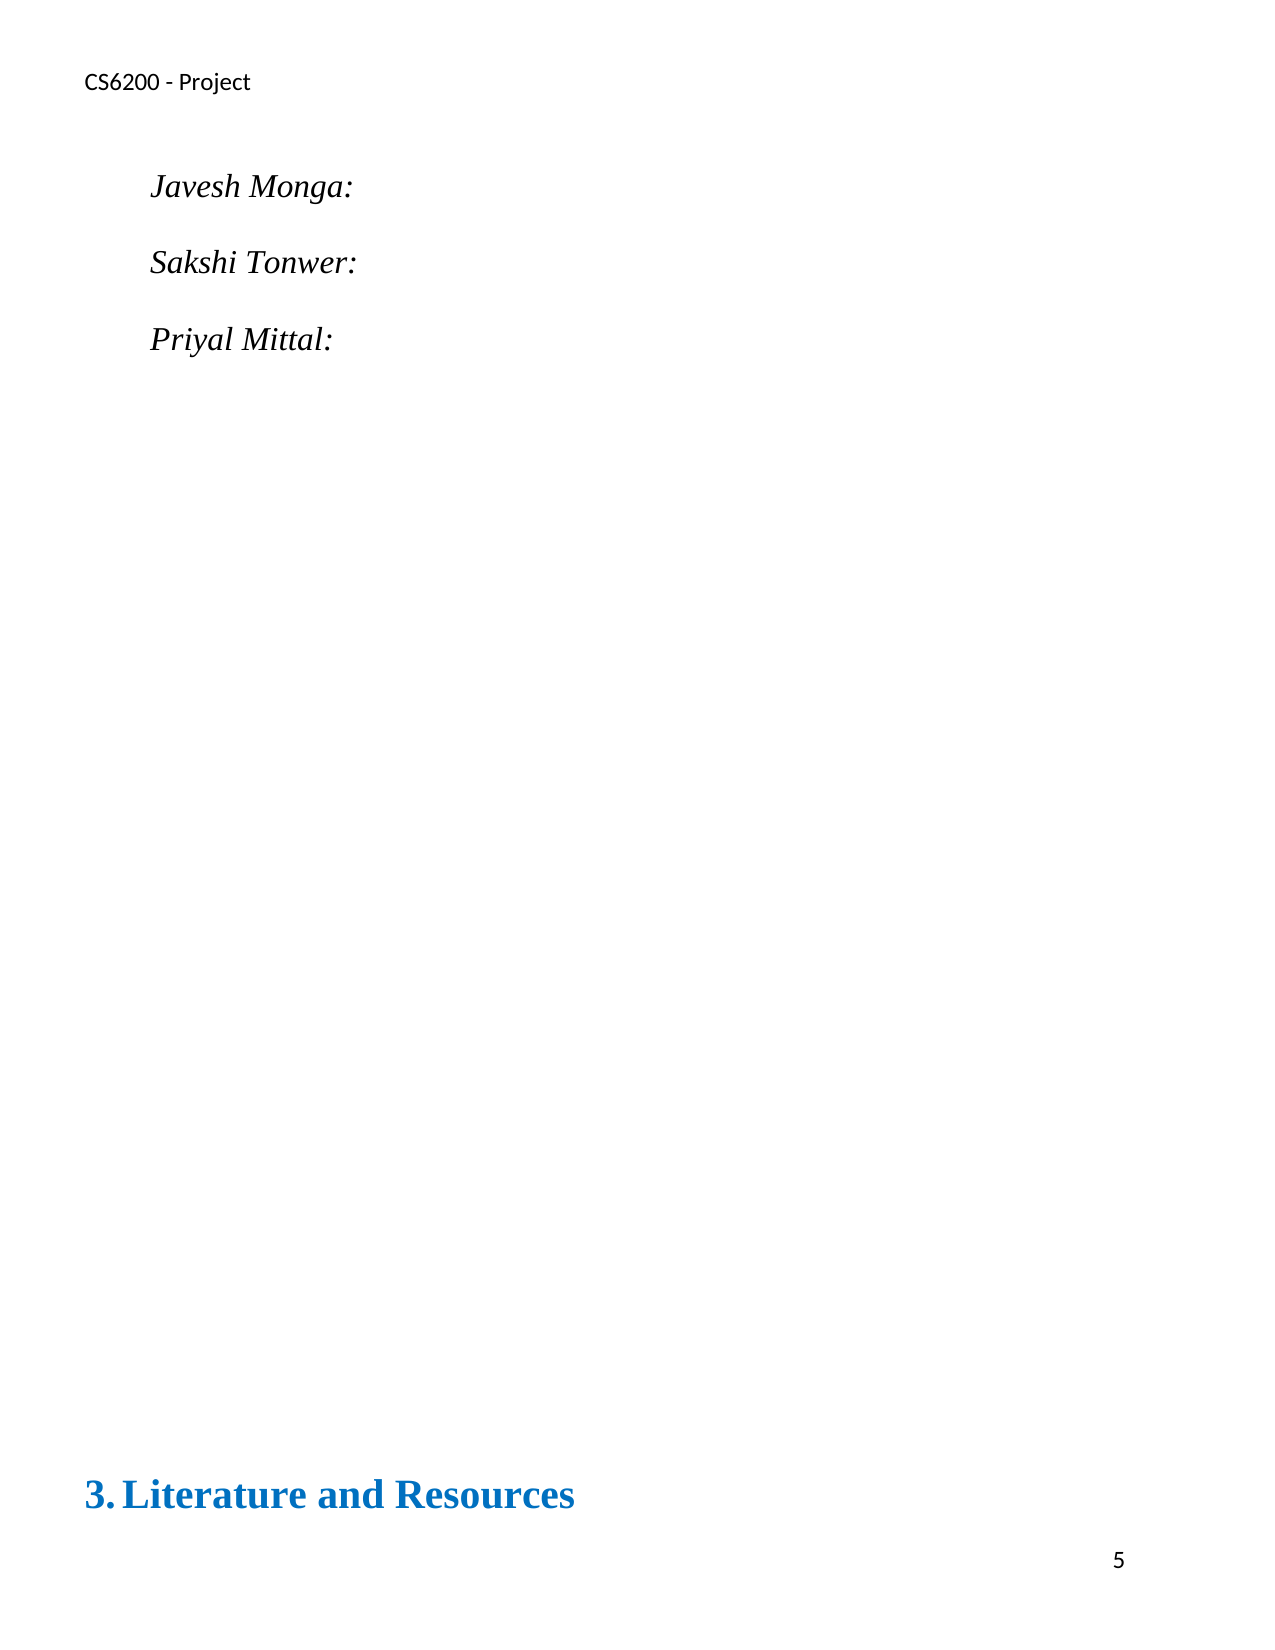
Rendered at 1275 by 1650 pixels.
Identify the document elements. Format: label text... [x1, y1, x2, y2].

text Sakshi Tonwer: [150, 243, 1125, 281]
text Javesh Monga: [150, 166, 1125, 204]
list Literature and Resources [84, 1469, 1125, 1517]
text Priyal Mittal: [150, 319, 1125, 358]
